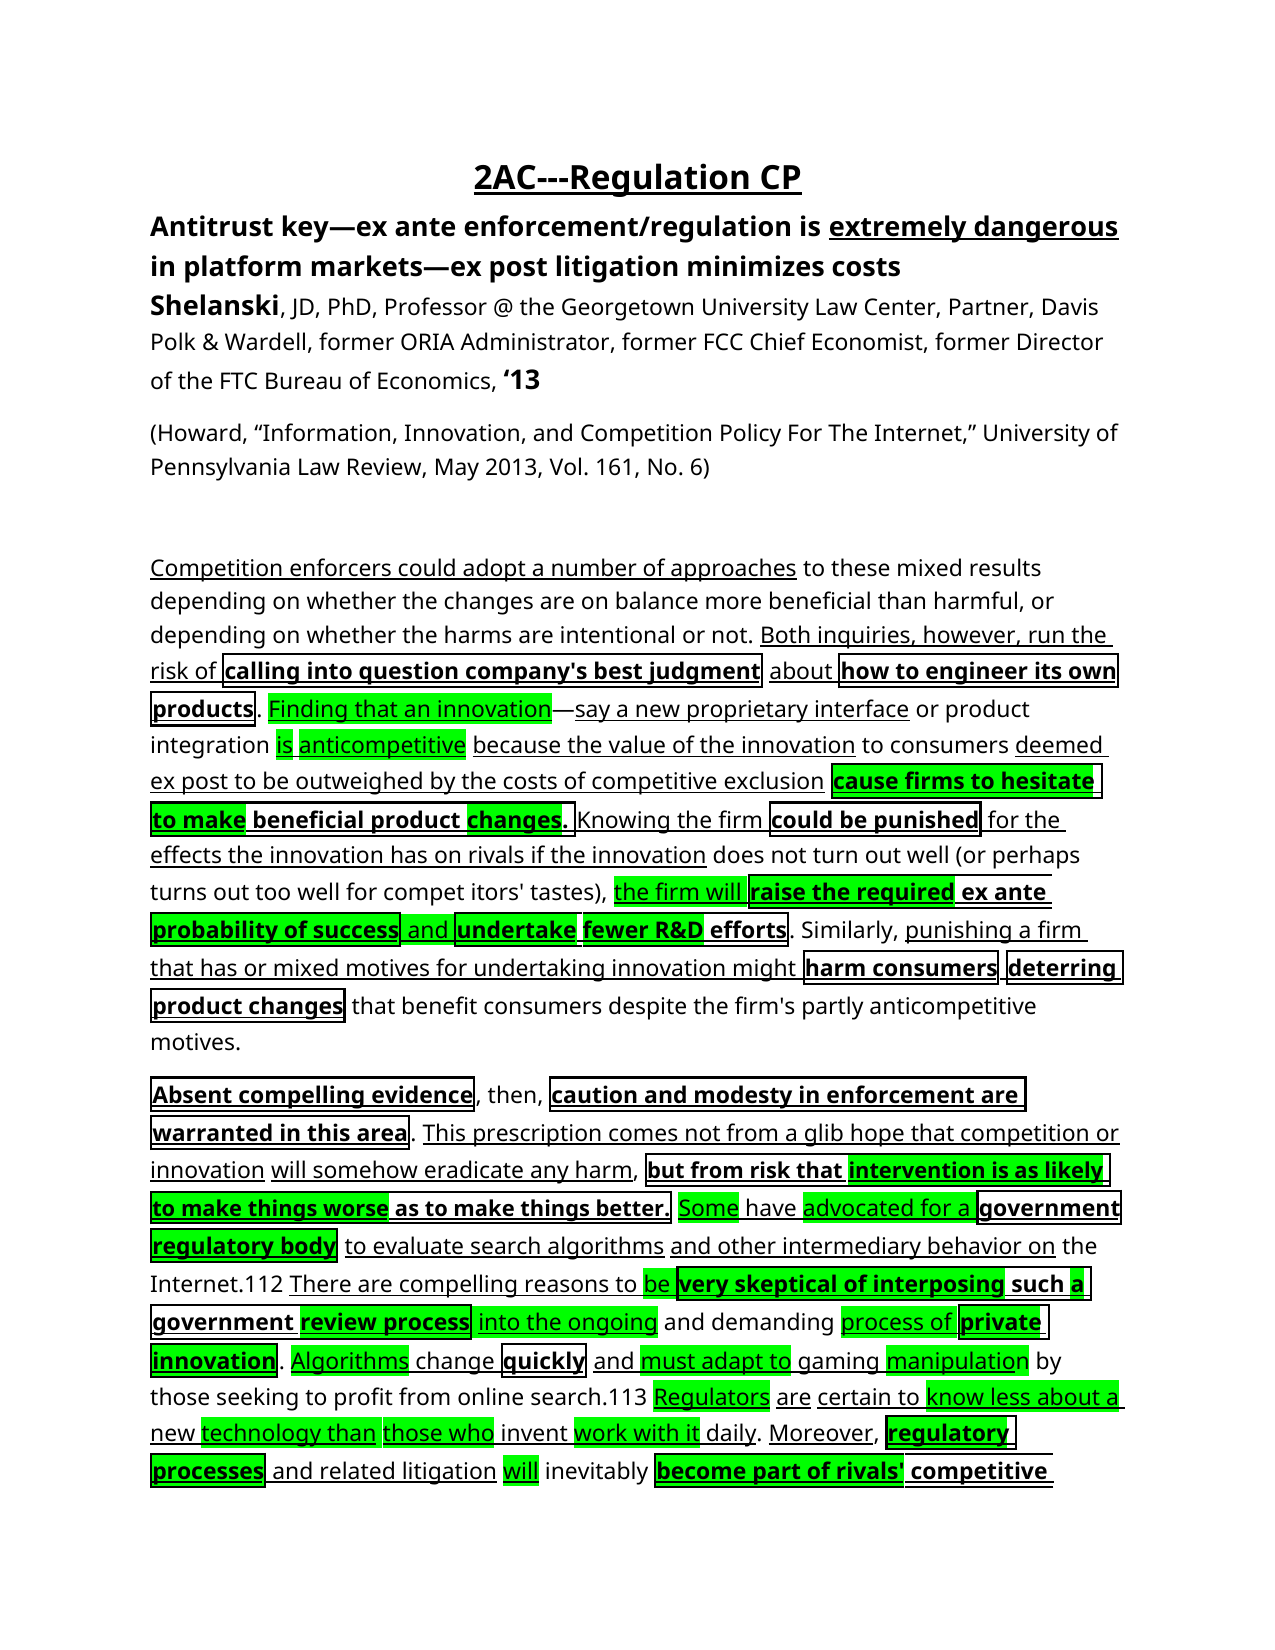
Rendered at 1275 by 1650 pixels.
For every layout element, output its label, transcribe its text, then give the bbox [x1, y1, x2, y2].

subtitle 2AC---Regulation CP [150, 154, 1125, 199]
text Shelanski, JD, PhD, Professor @ the Georgetown University Law Center, Partner, Davis Polk & Wardell, former ORIA Administrator, former FCC Chief Economist, former Director of the FTC Bureau of Economics, ‘13 [150, 287, 1125, 397]
text (Howard, “Information, Innovation, and Competition Policy For The Internet,” University of Pennsylvania Law Review, May 2013, Vol. 161, No. 6) [150, 417, 1125, 482]
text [150, 1076, 1125, 1488]
subtitle Antitrust key—ex ante enforcement/regulation is extremely dangerous in platform markets—ex post litigation minimizes costs [150, 207, 1125, 284]
text Competition enforcers could adopt a number of approaches to these mixed results depending on whether the changes are on balance more beneficial than harmful, or depending on whether the harms are intentional or not. Both inquiries, however, run the risk of calling into question company's best judgment about how to engineer its own products. Finding that an innovation—say a new proprietary interface or product integration is anticompetitive because the value of the innovation to consumers deemed ex post to be outweighed by the costs of competitive exclusion cause firms to hesitate to make beneficial product changes. Knowing the firm could be punished for the effects the innovation has on rivals if the innovation does not turn out well (or perhaps turns out too well for compet itors' tastes), the firm will raise the required ex ante probability of success and undertake fewer R&D efforts. Similarly, punishing a firm that has or mixed motives for undertaking innovation might harm consumers deterring product changes that benefit consumers despite the firm's partly anticompetitive motives. [150, 979, 1125, 1057]
text Competition enforcers could adopt a number of approaches to these mixed results depending on whether the changes are on balance more beneficial than harmful, or depending on whether the harms are intentional or not. Both inquiries, however, run the risk of calling into question company's best judgment about how to engineer its own products. Finding that an innovation—say a new proprietary interface or product integration is anticompetitive because the value of the innovation to consumers deemed ex post to be outweighed by the costs of competitive exclusion cause firms to hesitate to make beneficial product changes. Knowing the firm could be punished for the effects the innovation has on rivals if the innovation does not turn out well (or perhaps turns out too well for compet itors' tastes), the firm will raise the required ex ante probability of success and undertake fewer R&D efforts. Similarly, punishing a firm that has or mixed motives for undertaking innovation might harm consumers deterring product changes that benefit consumers despite the firm's partly anticompetitive motives. [150, 551, 1125, 984]
